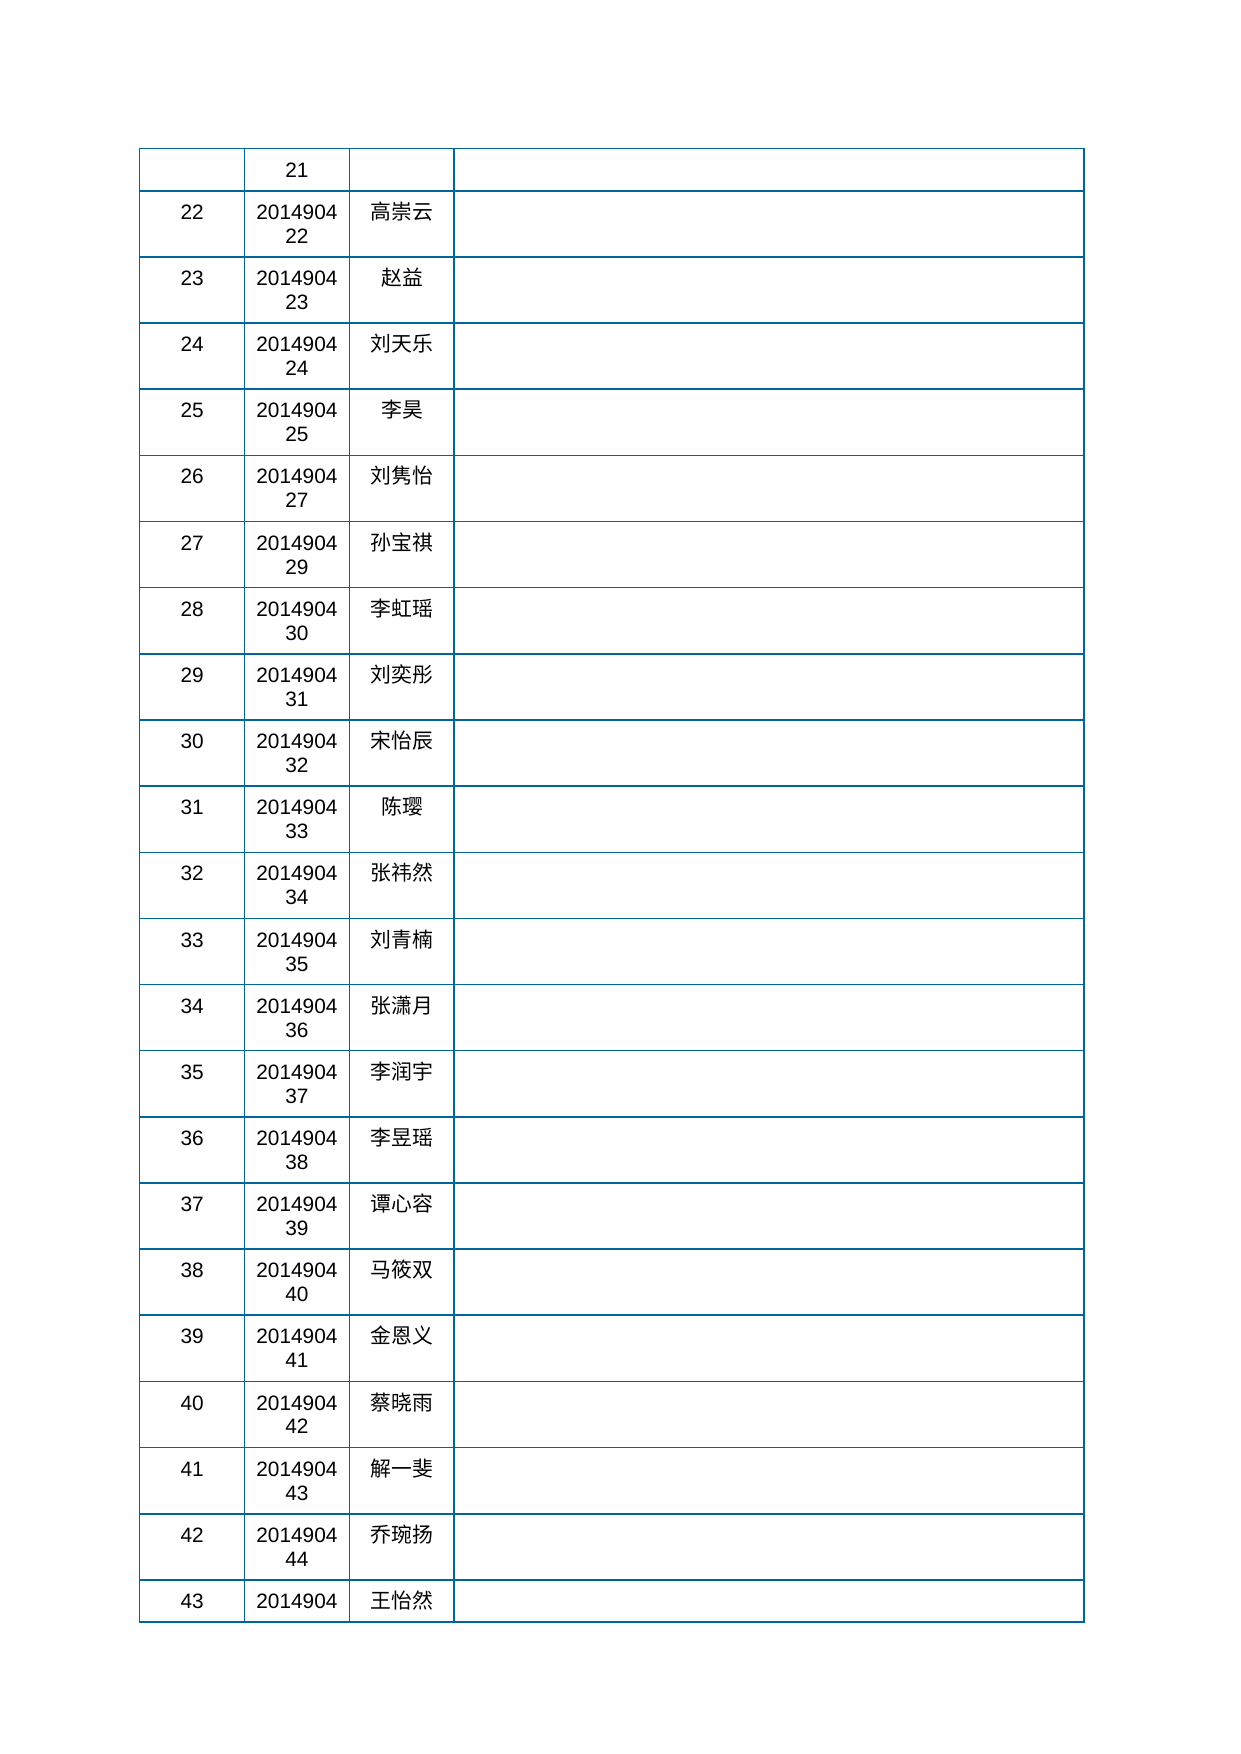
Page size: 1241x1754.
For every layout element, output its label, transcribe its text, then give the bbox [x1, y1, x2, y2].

table_cell 刘奕彤 [350, 655, 453, 719]
table_cell [455, 1051, 1083, 1116]
table_cell [455, 149, 1083, 190]
table_cell 39 [140, 1316, 244, 1381]
table_cell [455, 258, 1083, 322]
table_cell 孙宝祺 [350, 522, 453, 587]
table_cell [455, 1448, 1083, 1513]
table_cell 张祎然 [350, 853, 453, 917]
table_cell 李昱瑶 [350, 1118, 453, 1182]
table_cell 201490440 [245, 1250, 349, 1314]
table_cell 27 [140, 522, 244, 587]
table_cell 刘天乐 [350, 324, 453, 388]
table_cell 201490439 [245, 1184, 349, 1248]
table_cell 201490422 [245, 192, 349, 256]
table_cell 23 [140, 258, 244, 322]
table_cell 张潇月 [350, 985, 453, 1050]
table_cell 201490438 [245, 1118, 349, 1182]
table_cell 刘青楠 [350, 919, 453, 984]
table_cell 31 [140, 787, 244, 851]
table_cell 28 [140, 588, 244, 653]
table_cell [455, 192, 1083, 256]
table_cell 201490427 [245, 456, 349, 521]
table_cell 赵益 [350, 258, 453, 322]
table_cell 201490441 [245, 1316, 349, 1381]
table_cell 24 [140, 324, 244, 388]
table_cell [455, 522, 1083, 587]
table_cell 金恩义 [350, 1316, 453, 1381]
table_cell 宋怡辰 [350, 721, 453, 785]
table_cell 乔琬扬 [350, 1515, 453, 1579]
table_cell 李润宇 [350, 1051, 453, 1116]
table_cell [455, 655, 1083, 719]
table_cell 201490445 [245, 1581, 349, 1621]
table_cell 32 [140, 853, 244, 917]
table_cell [455, 1382, 1083, 1447]
table_cell 201490437 [245, 1051, 349, 1116]
table_cell 201490442 [245, 1382, 349, 1447]
table_cell [455, 1250, 1083, 1314]
table_cell 刘隽怡 [350, 456, 453, 521]
table_cell [455, 1118, 1083, 1182]
table_cell 25 [140, 390, 244, 454]
table_cell 201490435 [245, 919, 349, 984]
table_cell [455, 1581, 1083, 1621]
table_cell 201490436 [245, 985, 349, 1050]
table_cell 22 [140, 192, 244, 256]
table_cell 201490430 [245, 588, 349, 653]
table_cell 42 [140, 1515, 244, 1579]
table_cell 201490443 [245, 1448, 349, 1513]
table_cell 41 [140, 1448, 244, 1513]
table_cell [455, 456, 1083, 521]
table_cell [455, 787, 1083, 851]
table_cell [455, 1515, 1083, 1579]
table_cell [455, 853, 1083, 917]
table_cell 43 [140, 1581, 244, 1621]
table_cell [455, 985, 1083, 1050]
table_cell 201490431 [245, 655, 349, 719]
table_cell [455, 324, 1083, 388]
table_cell 21 [140, 149, 244, 190]
table_cell [455, 721, 1083, 785]
table_cell 王怡然 [350, 1581, 453, 1621]
table_cell 34 [140, 985, 244, 1050]
table_cell 201490444 [245, 1515, 349, 1579]
table_cell 201490424 [245, 324, 349, 388]
table_cell 201490423 [245, 258, 349, 322]
table_cell 26 [140, 456, 244, 521]
table_cell 李昊 [350, 390, 453, 454]
table_cell 201490421 [245, 149, 349, 190]
table_cell [455, 588, 1083, 653]
table_cell [455, 1316, 1083, 1381]
table_cell 李虹瑶 [350, 588, 453, 653]
table_cell 201490434 [245, 853, 349, 917]
table_cell 201490429 [245, 522, 349, 587]
table_cell 30 [140, 721, 244, 785]
table_cell 201490433 [245, 787, 349, 851]
table_cell 37 [140, 1184, 244, 1248]
table_cell [455, 919, 1083, 984]
table_cell 201490432 [245, 721, 349, 785]
table_cell 40 [140, 1382, 244, 1447]
table_cell 35 [140, 1051, 244, 1116]
table_cell 高崇云 [350, 192, 453, 256]
table_cell 解一斐 [350, 1448, 453, 1513]
table_cell 谭心容 [350, 1184, 453, 1248]
table_cell 陈璎 [350, 787, 453, 851]
table_cell 马筱双 [350, 1250, 453, 1314]
table_cell [455, 1184, 1083, 1248]
table_cell 201490425 [245, 390, 349, 454]
table_cell 林梓涛 [350, 149, 453, 190]
table_cell 38 [140, 1250, 244, 1314]
table_cell 蔡晓雨 [350, 1382, 453, 1447]
table_cell [455, 390, 1083, 454]
table_cell 29 [140, 655, 244, 719]
table_cell 33 [140, 919, 244, 984]
table_cell 36 [140, 1118, 244, 1182]
